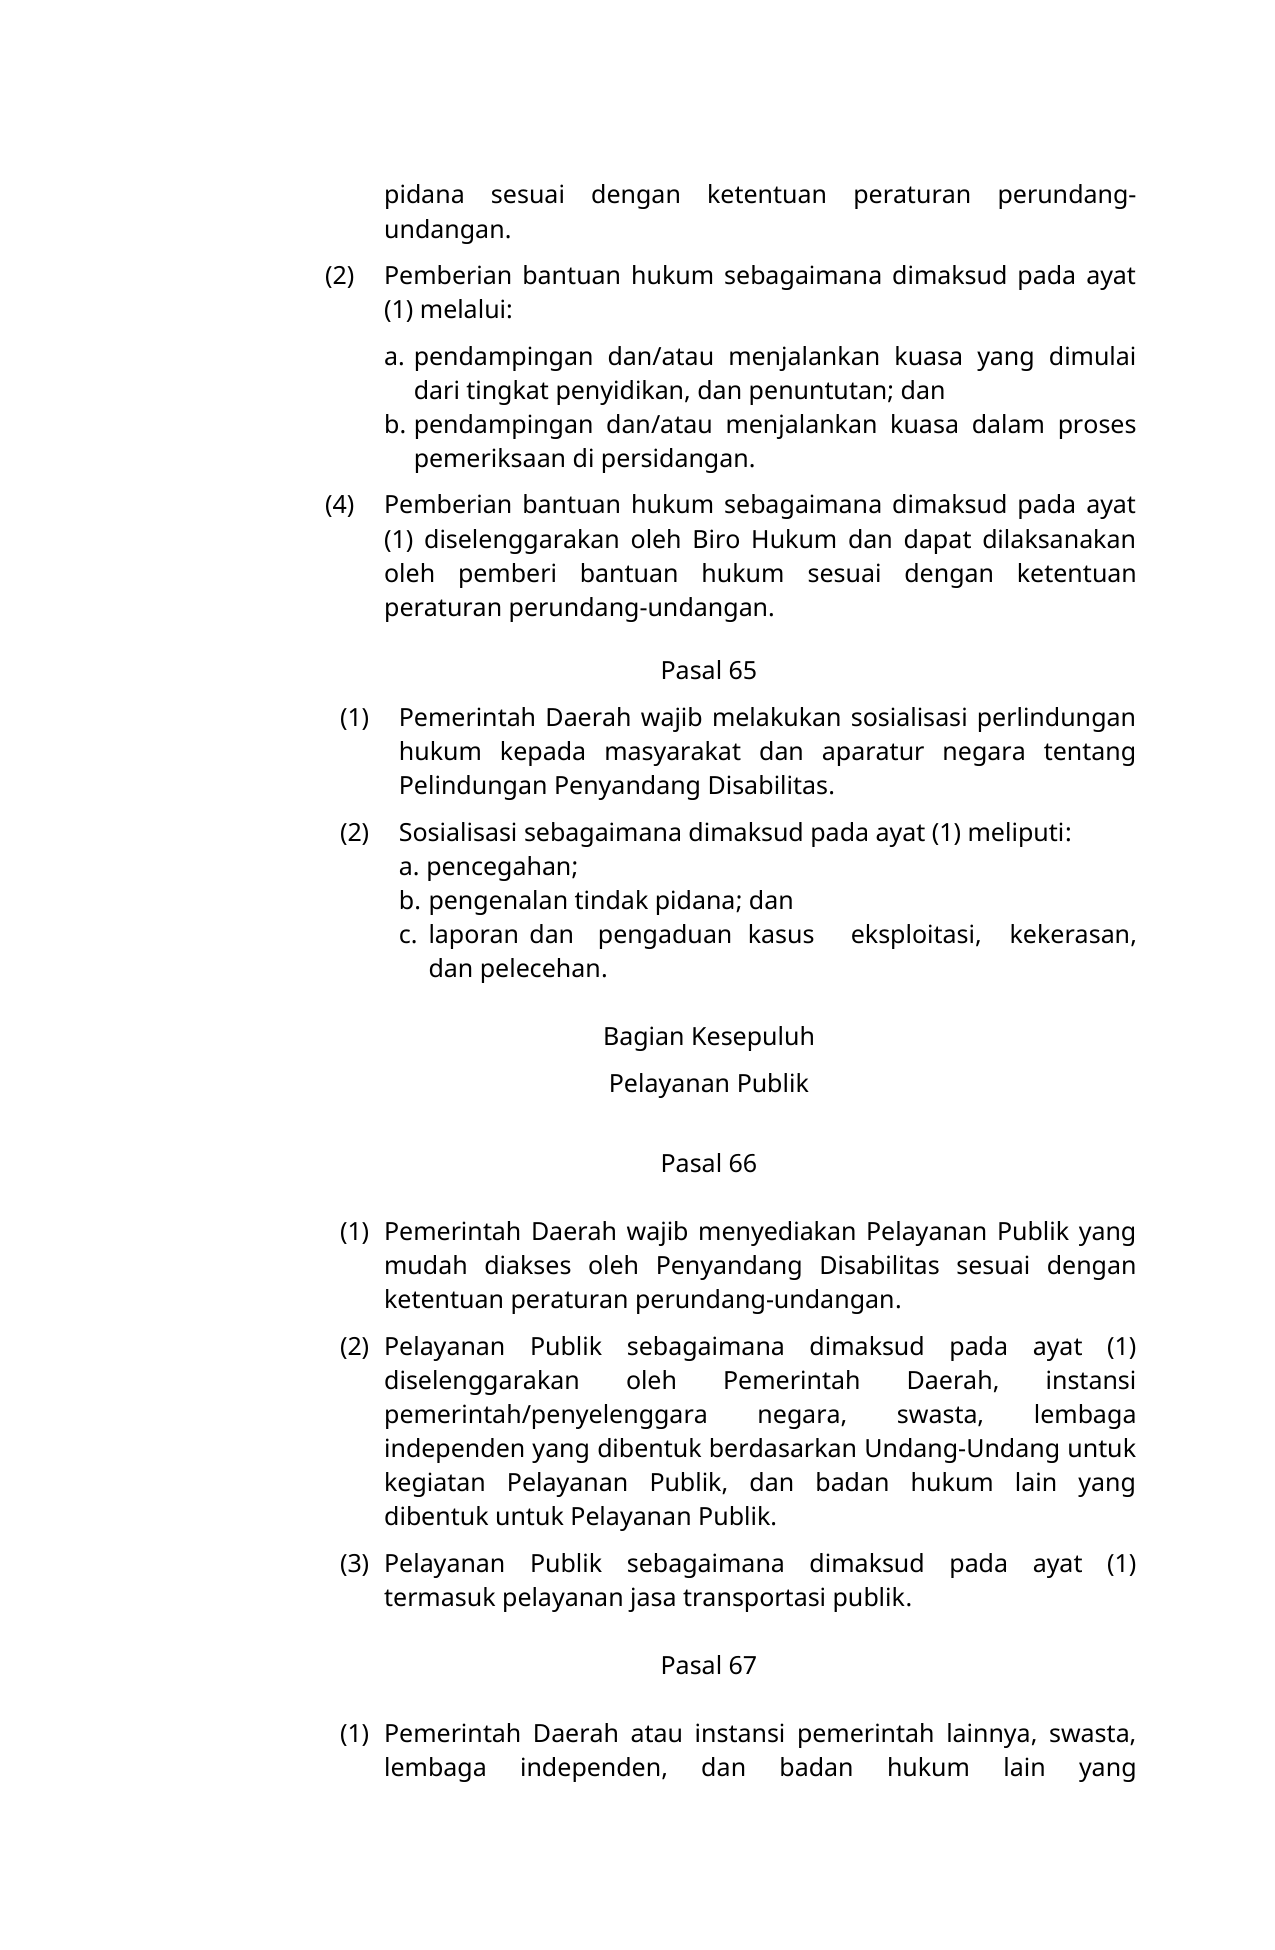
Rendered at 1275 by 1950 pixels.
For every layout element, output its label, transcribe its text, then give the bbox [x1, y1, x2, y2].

text (4) Pemberian bantuan hukum sebagaimana dimaksud pada ayat (1) diselenggarakan oleh Biro Hukum dan dapat dilaksanakan oleh pemberi bantuan hukum sesuai dengan ketentuan peraturan perundang-undangan. [325, 487, 1137, 623]
text b. pendampingan dan/atau menjalankan kuasa dalam proses pemeriksaan di persidangan. [384, 407, 1137, 475]
list Pemerintah Daerah wajib menyediakan Pelayanan Publik yang mudah diakses oleh Penyandang Disabilitas sesuai dengan ketentuan peraturan perundang-undangan. [340, 1214, 1137, 1316]
text (2) Pemberian bantuan hukum sebagaimana dimaksud pada ayat (1) melalui: [325, 258, 1137, 326]
list Pelayanan Publik sebagaimana dimaksud pada ayat (1) termasuk pelayanan jasa transportasi publik. [340, 1546, 1137, 1614]
text Pasal 67 [281, 1648, 1137, 1682]
text (2) Sosialisasi sebagaimana dimaksud pada ayat (1) meliputi: [340, 814, 1137, 848]
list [340, 1716, 1137, 1784]
text a. pencegahan; [399, 848, 1137, 882]
text Pelayanan Publik [281, 1065, 1137, 1099]
text Pasal 66 [281, 1146, 1137, 1180]
text (1) Pemerintah Daerah wajib melakukan sosialisasi perlindungan hukum kepada masyarakat dan aparatur negara tentang Pelindungan Penyandang Disabilitas. [340, 699, 1137, 802]
text Bagian Kesepuluh [281, 1019, 1137, 1053]
text a. pendampingan dan/atau menjalankan kuasa yang dimulai dari tingkat penyidikan, dan penuntutan; dan [384, 338, 1137, 407]
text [325, 177, 1137, 245]
list Pelayanan Publik sebagaimana dimaksud pada ayat (1) diselenggarakan oleh Pemerintah Daerah, instansi pemerintah/penyelenggara negara, swasta, lembaga independen yang dibentuk berdasarkan Undang-Undang untuk kegiatan Pelayanan Publik, dan badan hukum lain yang dibentuk untuk Pelayanan Publik. [340, 1329, 1137, 1533]
text Pasal 65 [281, 653, 1137, 687]
text b. pengenalan tindak pidana; dan [399, 882, 1137, 916]
text c. laporan dan pengaduan kasus eksploitasi, kekerasan, dan pelecehan. [399, 916, 1137, 984]
